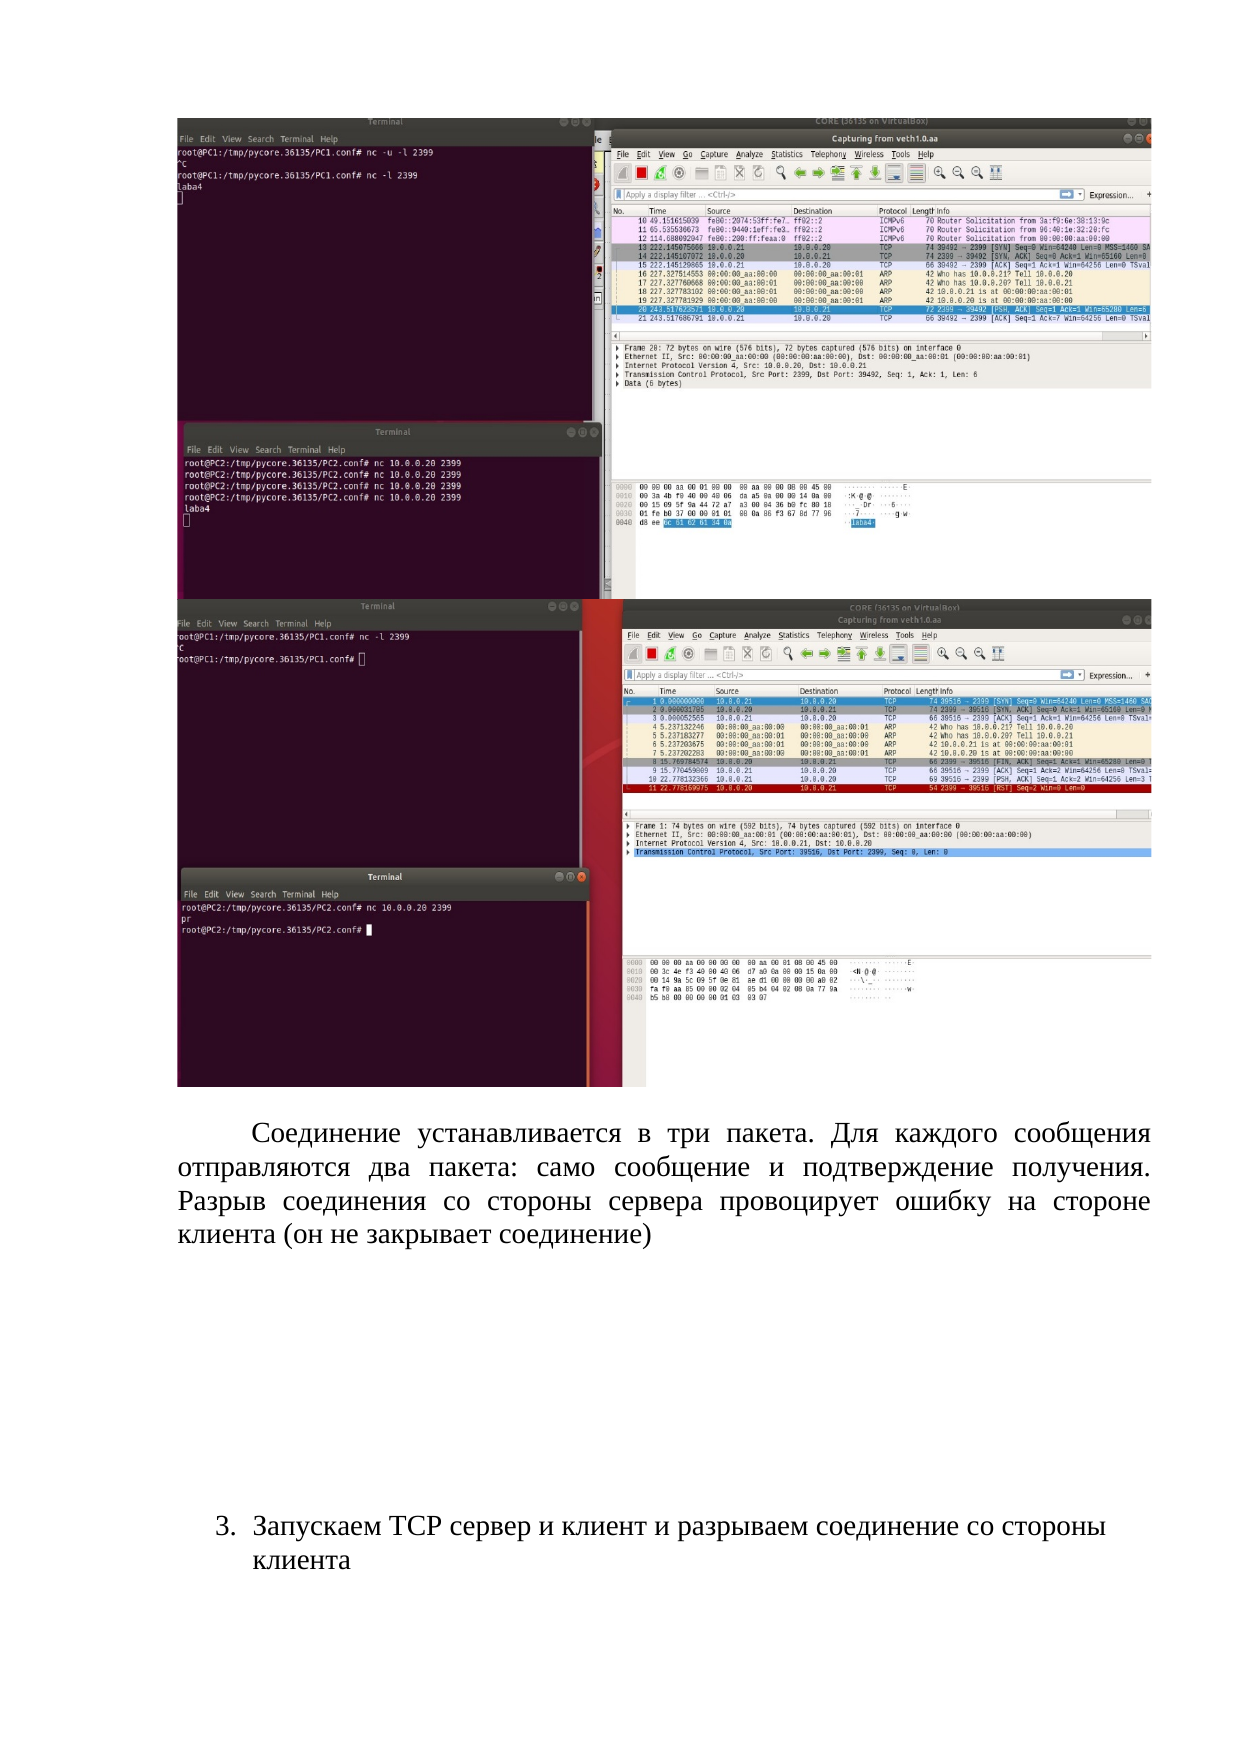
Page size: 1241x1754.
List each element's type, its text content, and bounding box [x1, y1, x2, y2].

picture [177, 118, 1152, 1087]
text Соединение устанавливается в три пакета. Для каждого сообщения отправляются два пакета: само сообщение и подтверждение получения. Разрыв соединения со стороны сервера провоцирует ошибку на стороне клиента (он не закрывает соединение) [177, 1116, 1152, 1250]
list Запускаем TCP сервер и клиент и разрываем соединение со стороны клиента [215, 1508, 1152, 1576]
